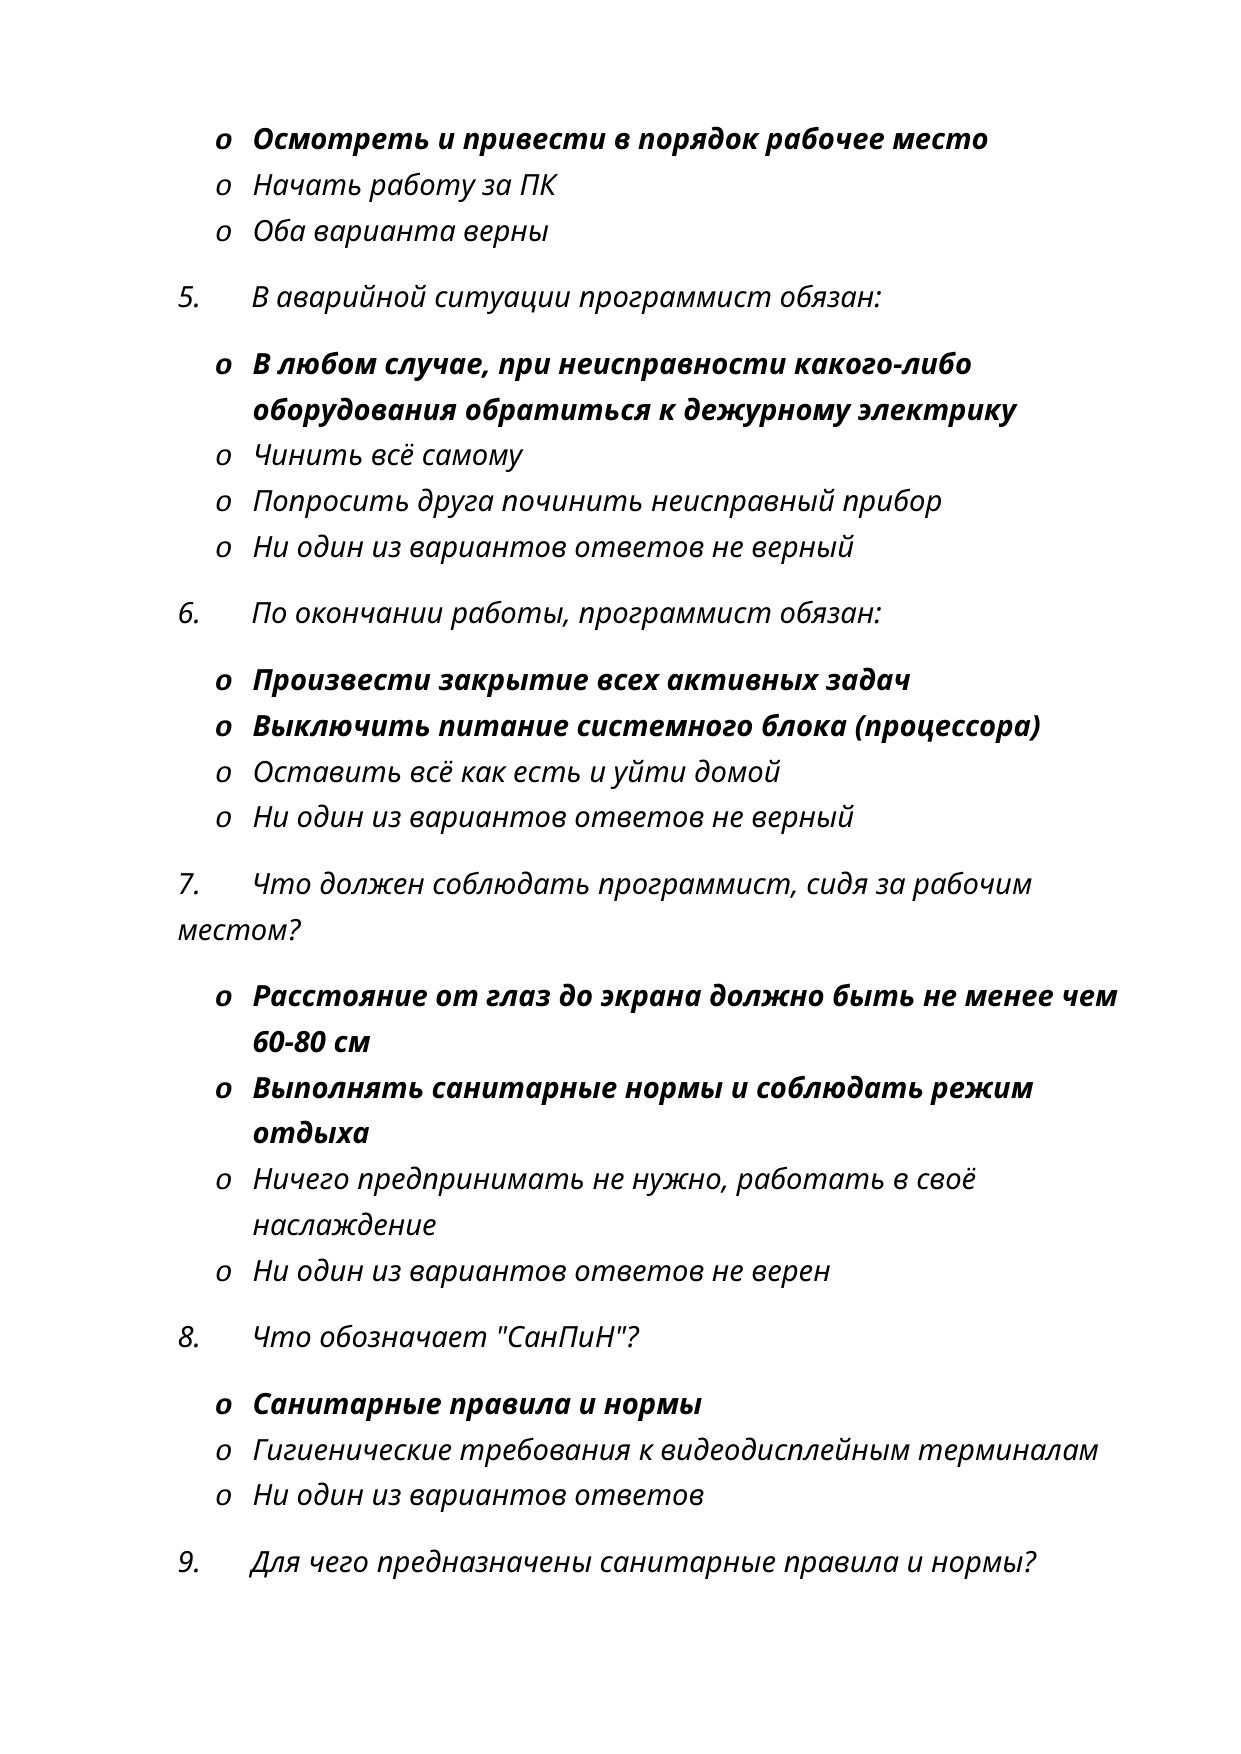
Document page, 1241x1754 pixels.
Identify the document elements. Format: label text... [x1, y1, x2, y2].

text 8. Что обозначает "СанПиН"? [177, 1316, 1152, 1356]
text 9. Для чего предназначены санитарные правила и нормы? [177, 1541, 1152, 1581]
list Ни один из вариантов ответов не верный [215, 797, 1152, 837]
text 7. Что должен соблюдать программист, сидя за рабочим местом? [177, 863, 1152, 949]
list Произвести закрытие всех активных задач [215, 659, 1152, 699]
text 5. В аварийной ситуации программист обязан: [177, 276, 1152, 316]
list Ни один из вариантов ответов не верен [215, 1250, 1152, 1290]
list Выключить питание системного блока (процессора) [215, 705, 1152, 745]
list Осмотреть и привести в порядок рабочее место [215, 118, 1152, 158]
list Расстояние от глаз до экрана должно быть не менее чем 60-80 см [215, 975, 1152, 1061]
list В любом случае, при неисправности какого-либо оборудования обратиться к дежурному электрику [215, 343, 1152, 428]
list Оба варианта верны [215, 210, 1152, 250]
list Ни один из вариантов ответов не верный [215, 526, 1152, 566]
list Гигиенические требования к видеодисплейным терминалам [215, 1429, 1152, 1469]
list Начать работу за ПК [215, 164, 1152, 204]
list Санитарные правила и нормы [215, 1383, 1152, 1423]
text 6. По окончании работы, программист обязан: [177, 593, 1152, 632]
list Оставить всё как есть и уйти домой [215, 751, 1152, 791]
list Ни один из вариантов ответов [215, 1474, 1152, 1514]
list Чинить всё самому [215, 434, 1152, 474]
list Попросить друга починить неисправный прибор [215, 480, 1152, 520]
list Ничего предпринимать не нужно, работать в своё наслаждение [215, 1158, 1152, 1244]
list Выполнять санитарные нормы и соблюдать режим отдыха [215, 1067, 1152, 1152]
